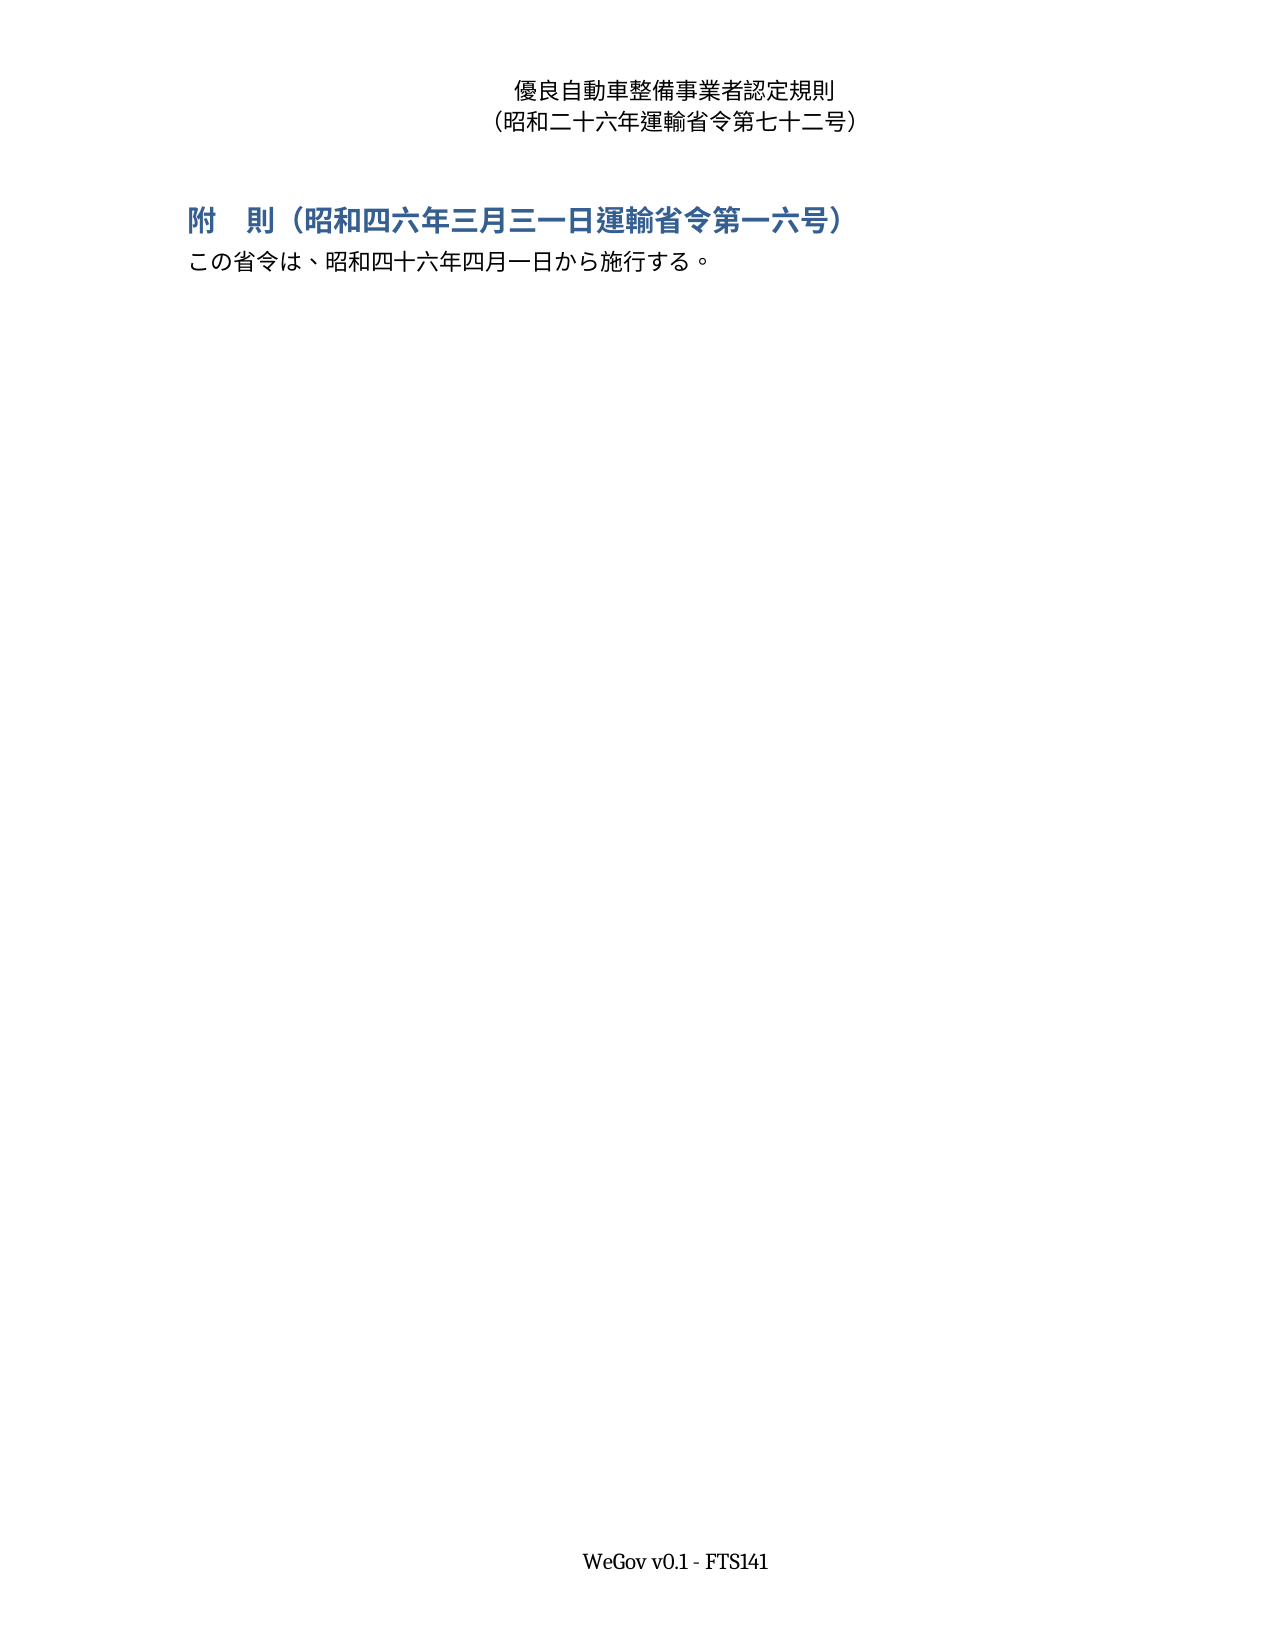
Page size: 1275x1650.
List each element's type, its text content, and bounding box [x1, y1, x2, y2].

subtitle 附 則（昭和四六年三月三一日運輸省令第一六号） [187, 200, 1087, 240]
text この省令は、昭和四十六年四月一日から施行する。 [187, 246, 1087, 277]
